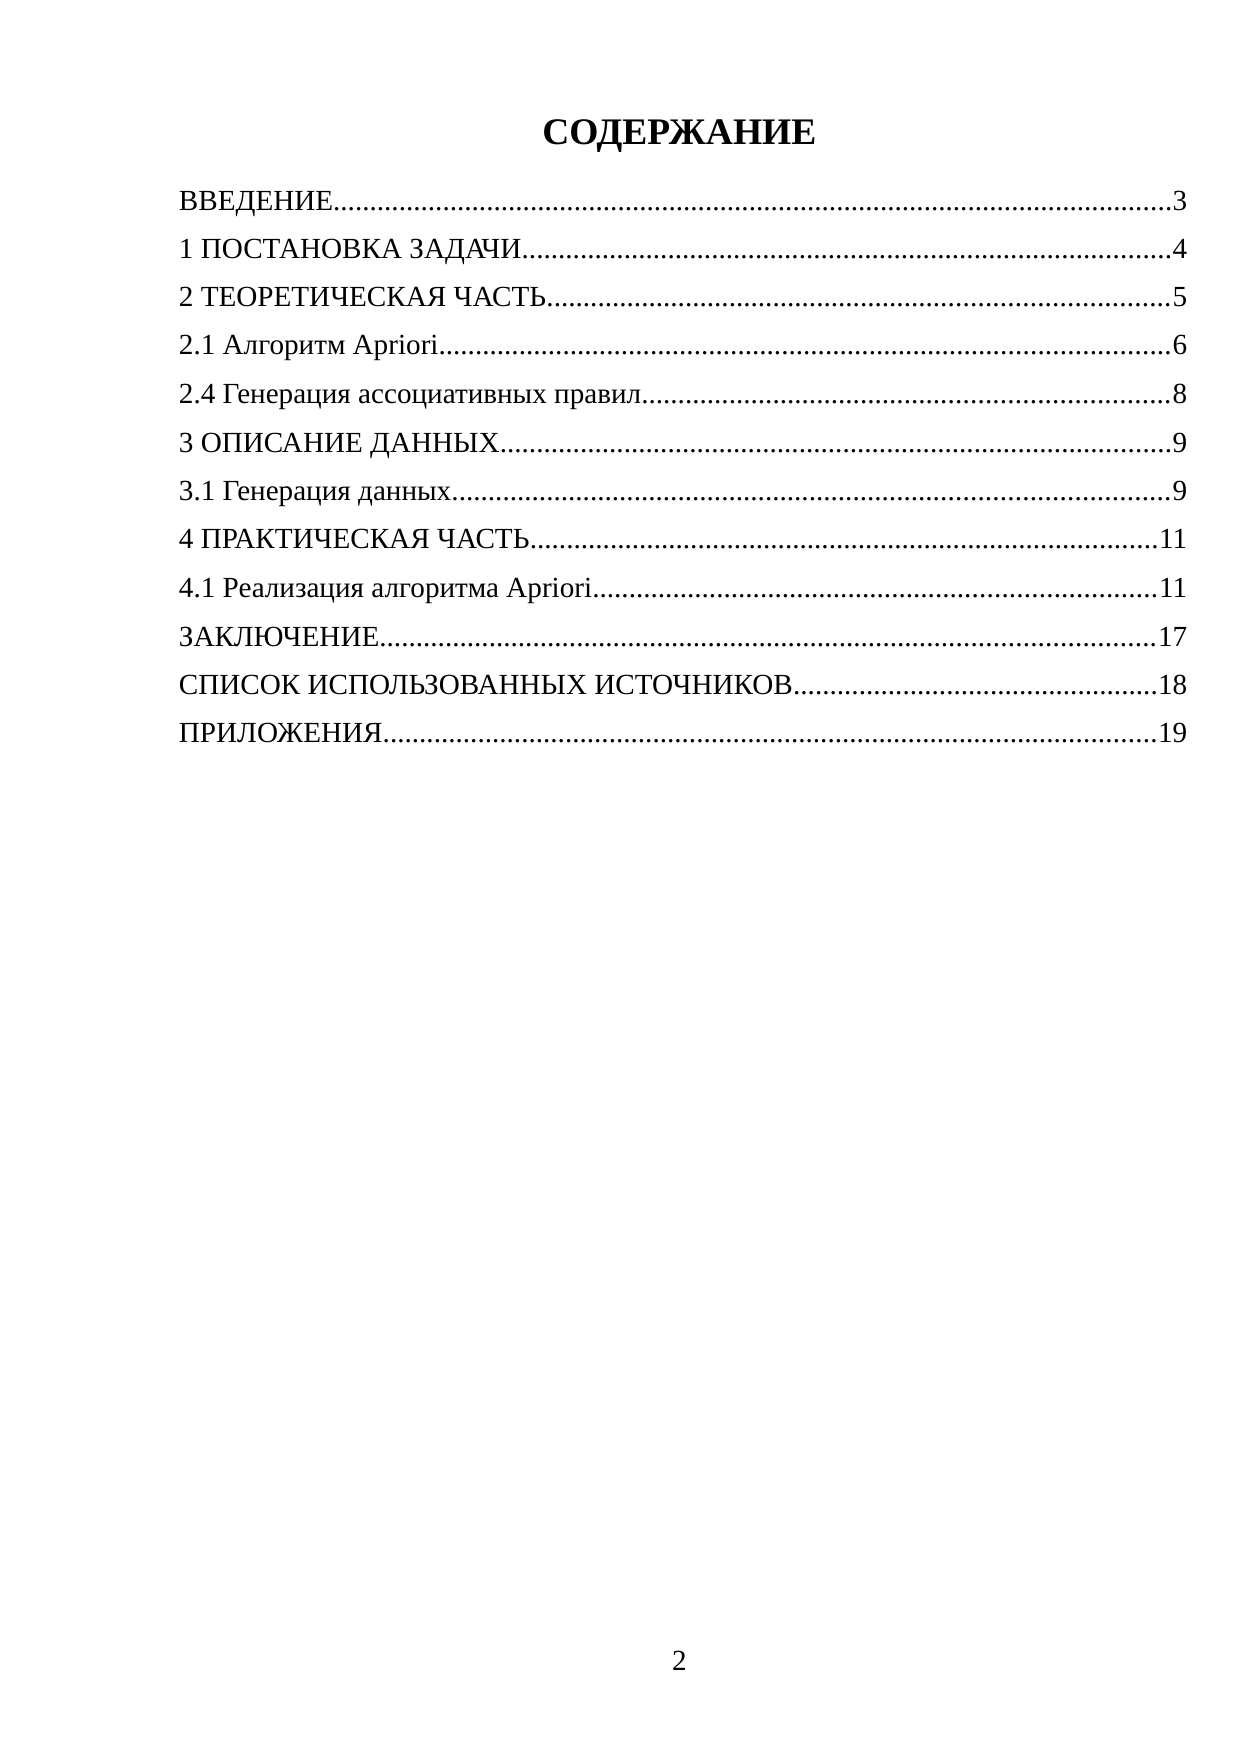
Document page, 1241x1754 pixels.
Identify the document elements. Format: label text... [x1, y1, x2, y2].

text СОДЕРЖАНИЕ [175, 109, 1183, 153]
